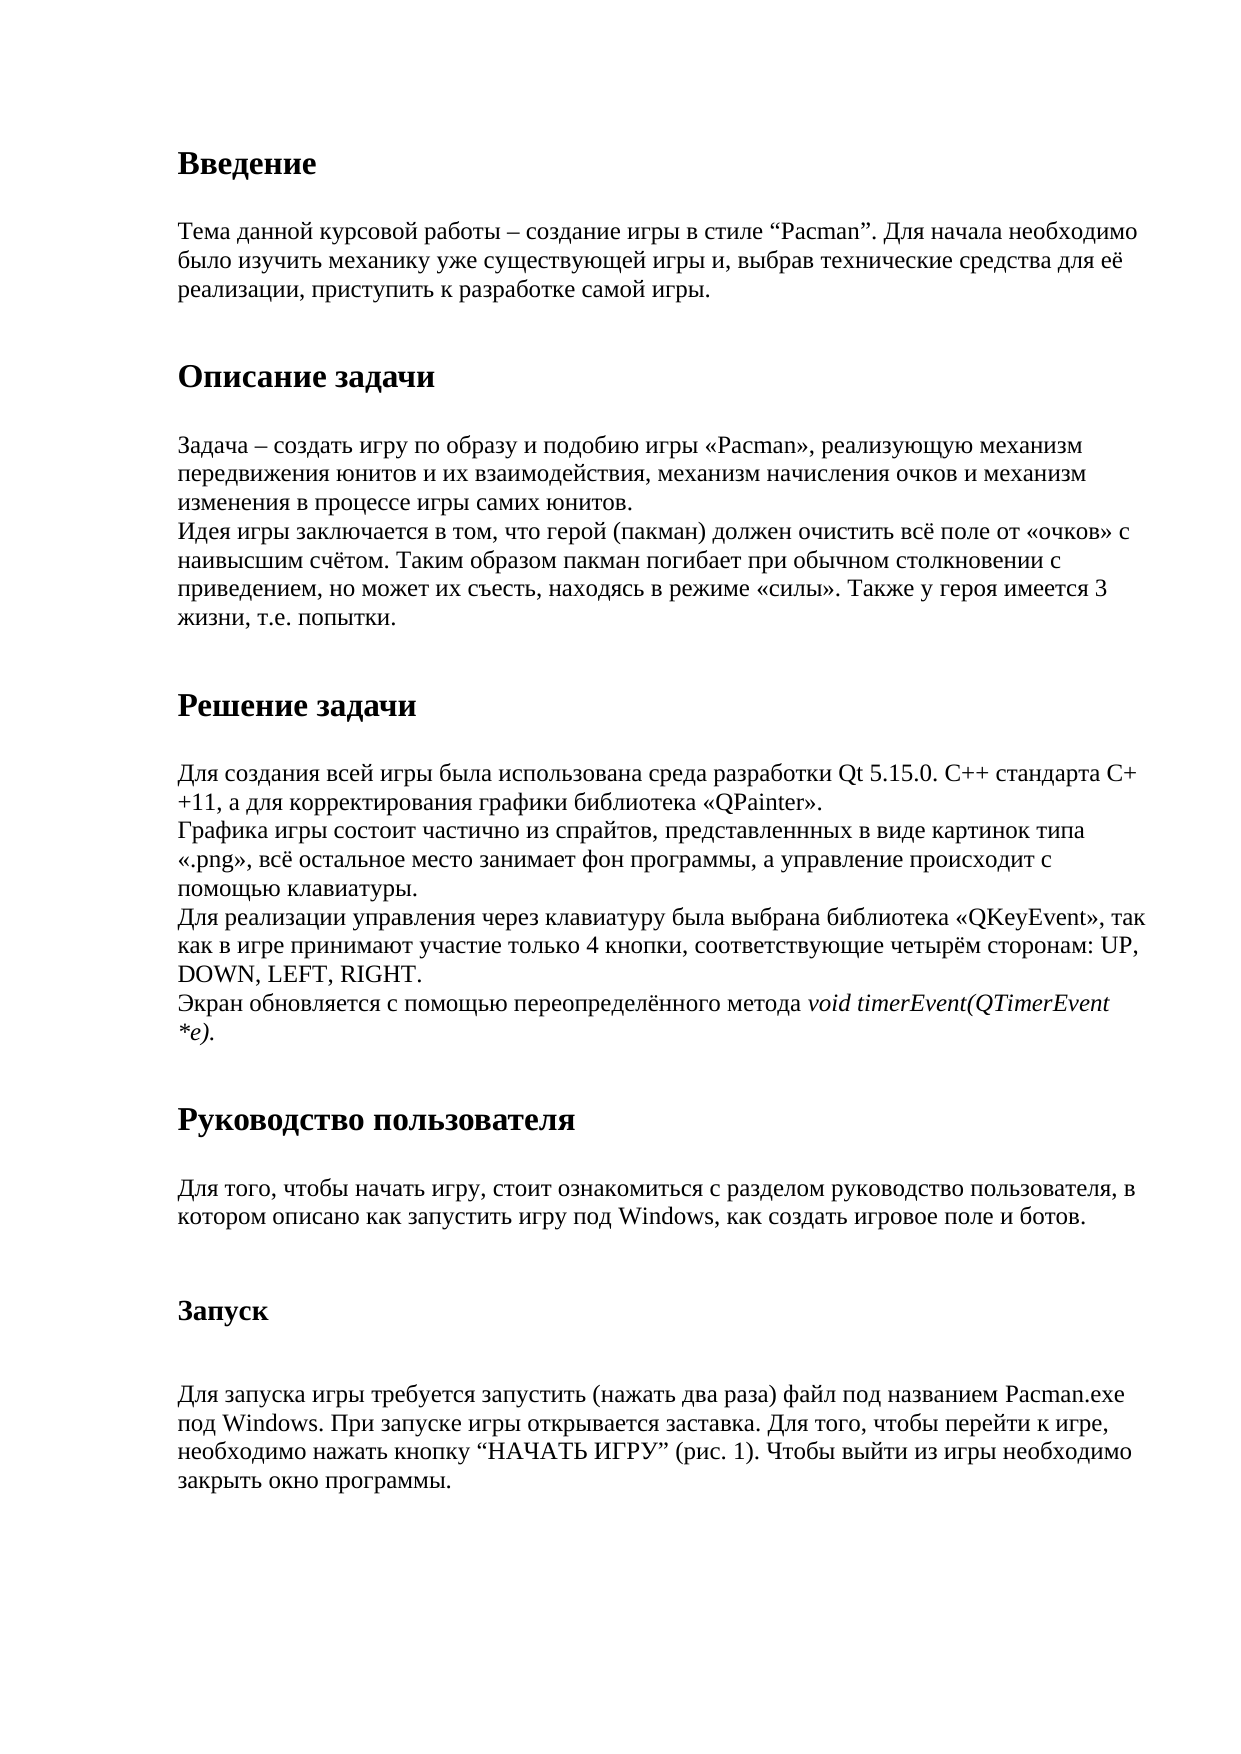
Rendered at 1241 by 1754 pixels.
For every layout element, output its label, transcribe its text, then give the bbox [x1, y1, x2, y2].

text Экран обновляется с помощью переопределённого метода void timerEvent(QTimerEvent *e). [177, 988, 1152, 1046]
text Для того, чтобы начать игру, стоит ознакомиться с разделом руководство пользователя, в котором описано как запустить игру под Windows, как создать игровое поле и ботов. [177, 1173, 1152, 1230]
subtitle Запуск [177, 1293, 1152, 1327]
text Тема данной курсовой работы – создание игры в стиле “Pacman”. Для начала необходимо было изучить механику уже существующей игры и, выбрав технические средства для её реализации, приступить к разработке самой игры. [177, 216, 1152, 303]
text Для реализации управления через клавиатуру была выбрана библиотека «QKeyEvent», так как в игре принимают участие только 4 кнопки, соответствующие четырём сторонам: UP, DOWN, LEFT, RIGHT. [177, 902, 1152, 988]
subtitle Решение задачи [177, 685, 1152, 723]
subtitle Руководство пользователя [177, 1071, 1152, 1138]
text Для запуска игры требуется запустить (нажать два раза) файл под названием Pacman.exe под Windows. При запуске игры открывается заставка. Для того, чтобы перейти к игре, необходимо нажать кнопку “НАЧАТЬ ИГРУ” (рис. 1). Чтобы выйти из игры необходимо закрыть окно программы. [177, 1379, 1152, 1494]
subtitle Введение [177, 143, 1152, 181]
text Задача – создать игру по образу и подобию игры «Pacman», реализующую механизм передвижения юнитов и их взаимодействия, механизм начисления очков и механизм изменения в процессе игры самих юнитов. Идея игры заключается в том, что герой (пакман) должен очистить всё поле от «очков» с наивысшим счётом. Таким образом пакман погибает при обычном столкновении с приведением, но может их съесть, находясь в режиме «силы». Также у героя имеется 3 жизни, т.е. попытки. [177, 430, 1152, 631]
subtitle Описание задачи [177, 356, 1152, 395]
text Для создания всей игры была использована среда разработки Qt 5.15.0. С++ стандарта C++11, а для корректирования графики библиотека «QPainter». Графика игры состоит частично из спрайтов, представленнных в виде картинок типа «.png», всё остальное место занимает фон программы, а управление происходит с помощью клавиатуры. [177, 758, 1152, 902]
